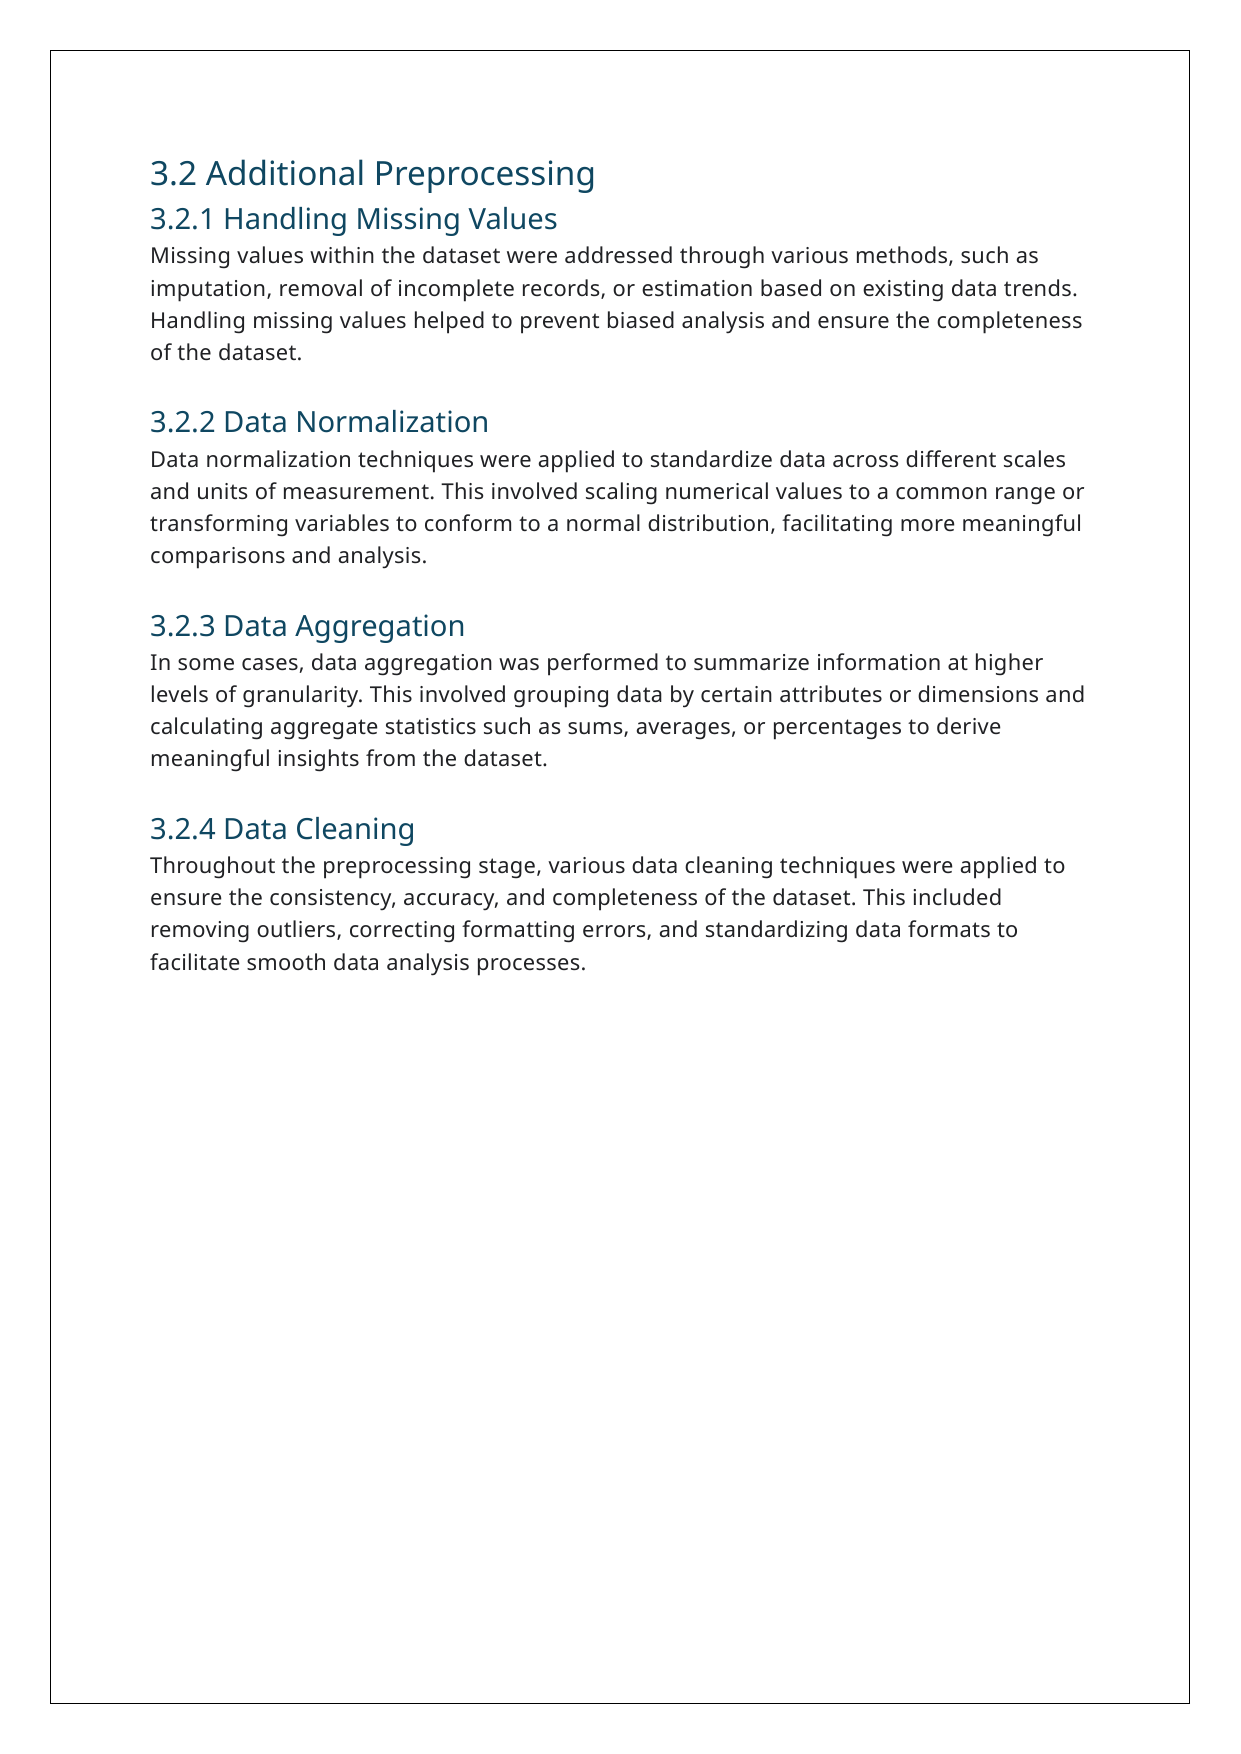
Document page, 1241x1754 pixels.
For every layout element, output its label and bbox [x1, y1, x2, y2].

text [150, 150, 1090, 976]
